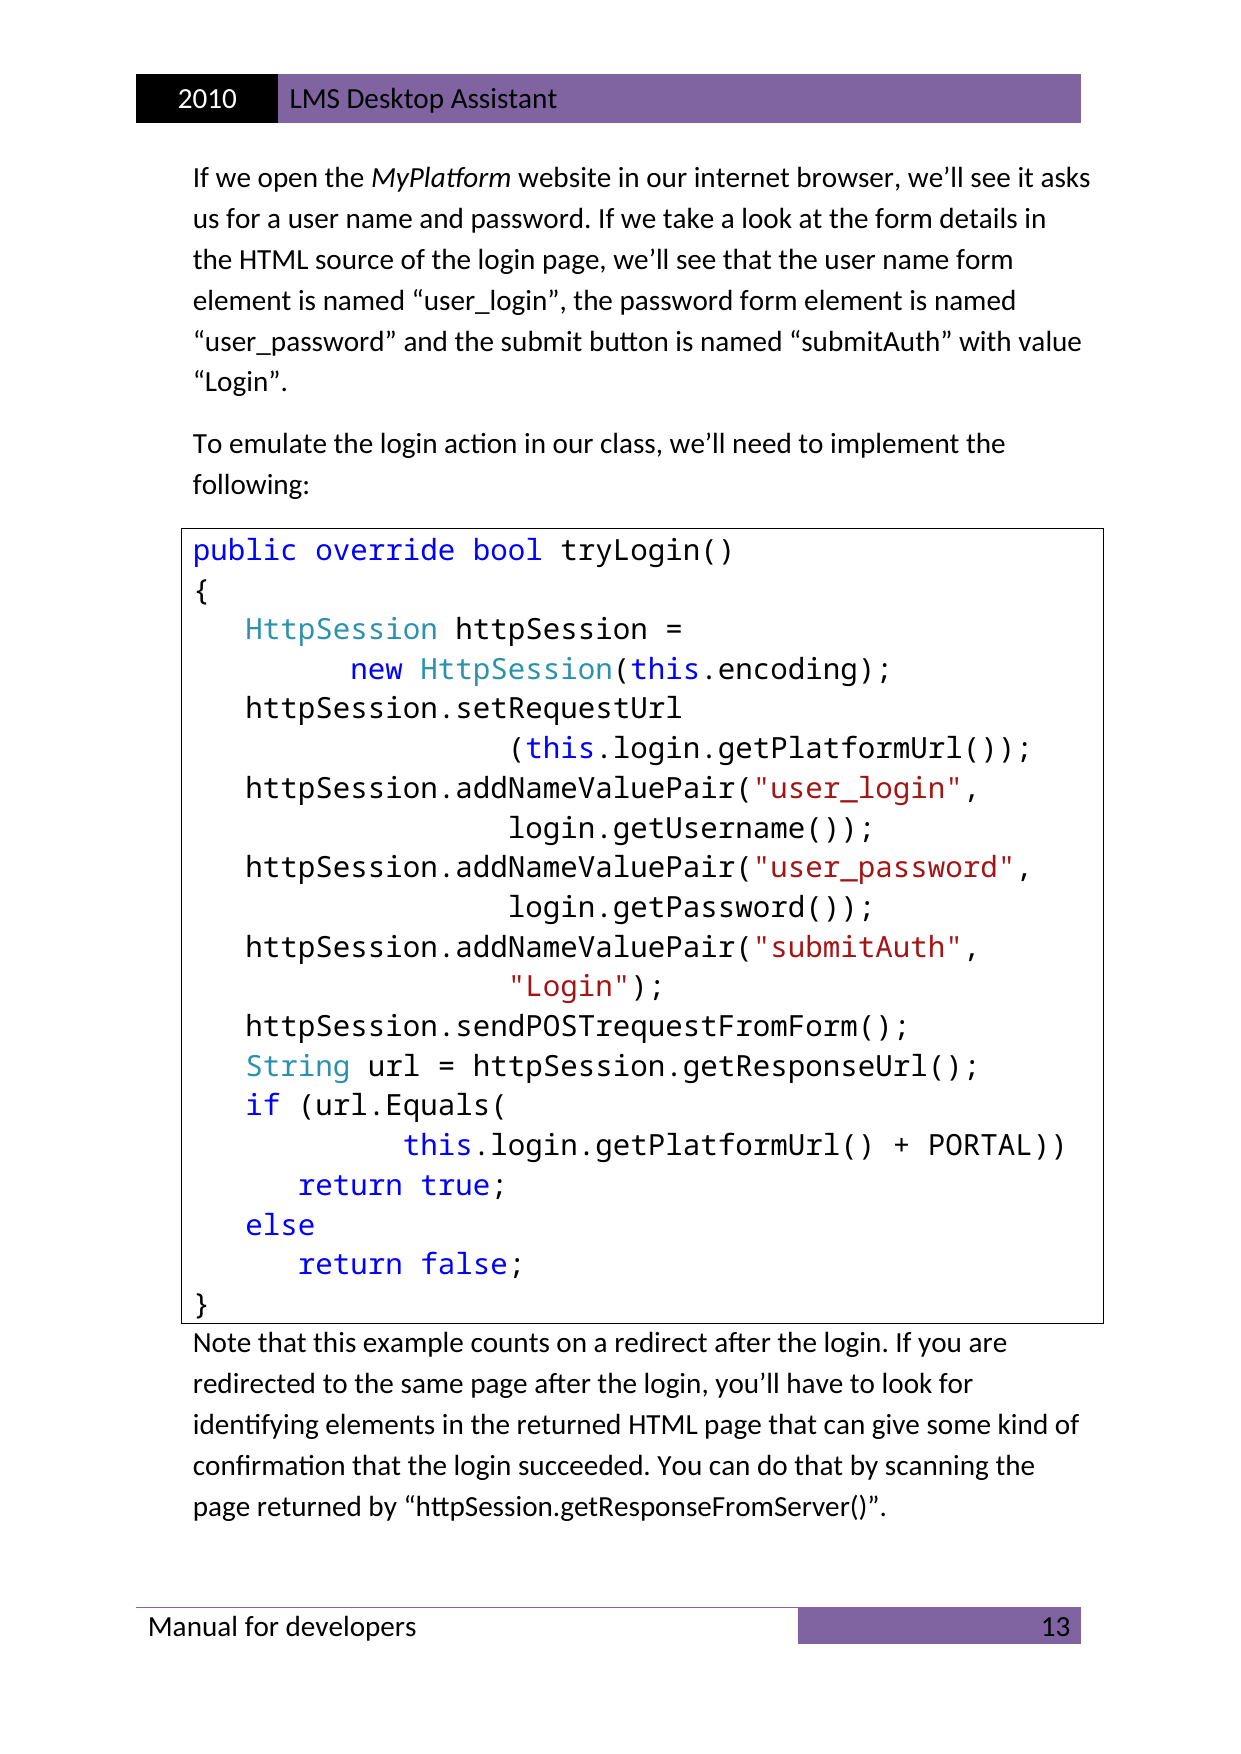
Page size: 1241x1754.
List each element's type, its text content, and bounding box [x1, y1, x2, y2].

table_header public override bool tryLogin() { HttpSession httpSession = new HttpSession(this.encoding); httpSession.setRequestUrl (this.login.getPlatformUrl()); httpSession.addNameValuePair("user_login", login.getUsername()); httpSession.addNameValuePair("user_password", login.getPassword()); httpSession.addNameValuePair("submitAuth", "Login"); httpSession.sendPOSTrequestFromForm(); String url = httpSession.getResponseUrl(); if (url.Equals( this.login.getPlatformUrl() + PORTAL)) return true; else return false; } [182, 529, 1103, 1323]
text Note that this example counts on a redirect after the login. If you are redirected to the same page after the login, you’ll have to look for identifying elements in the returned HTML page that can give some kind of confirmation that the login succeeded. You can do that by scanning the page returned by “httpSession.getResponseFromServer()”. [193, 1324, 1093, 1523]
text To emulate the login action in our class, we’ll need to implement the following: [193, 425, 1093, 502]
text If we open the MyPlatform website in our internet browser, we’ll see it asks us for a user name and password. If we take a look at the form details in the HTML source of the login page, we’ll see that the user name form element is named “user_login”, the password form element is named “user_password” and the submit button is named “submitAuth” with value “Login”. [193, 159, 1093, 399]
